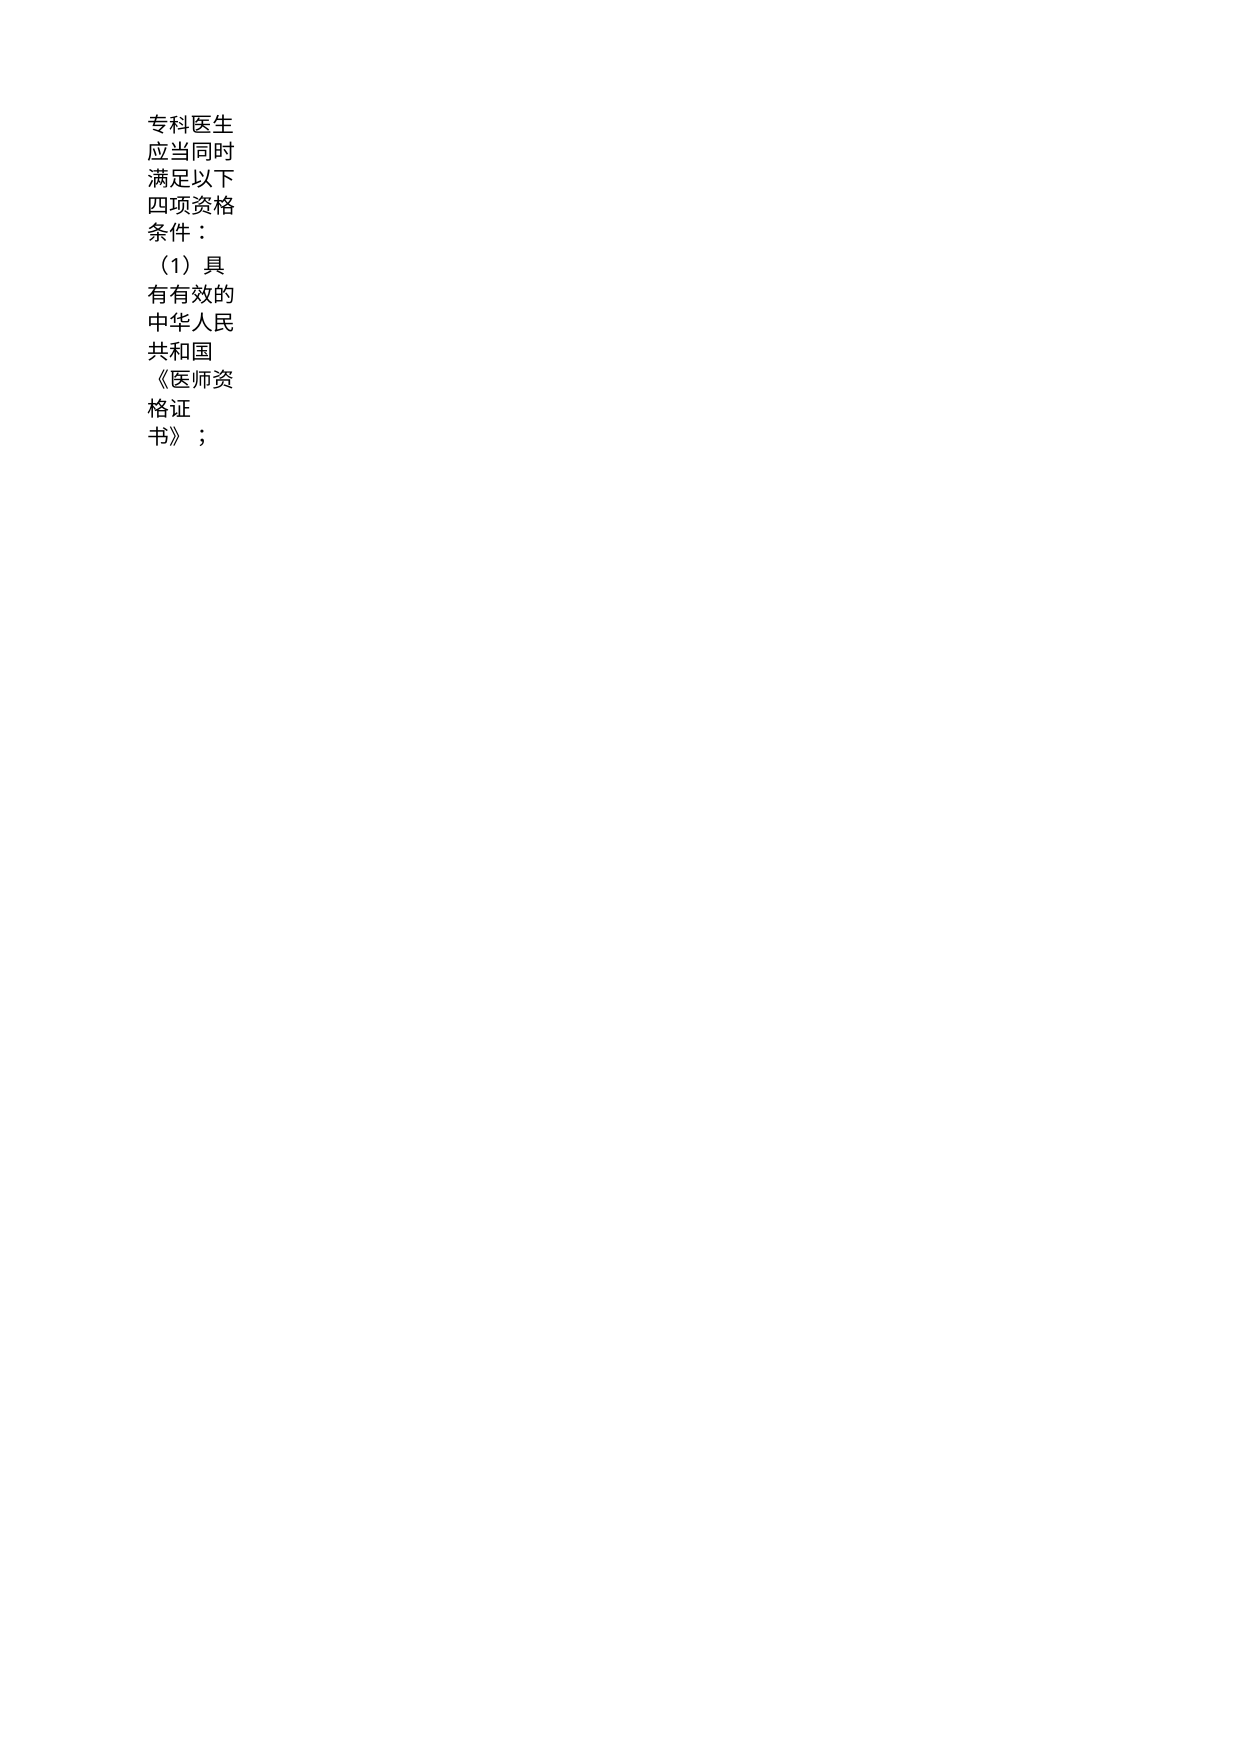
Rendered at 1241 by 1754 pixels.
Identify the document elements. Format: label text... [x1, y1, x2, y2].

text （1）具有有效的中华人民共和国《医师资格证书》； [147, 252, 236, 451]
text 专科医生应当同时满足以下四项资格条件： [147, 110, 236, 246]
